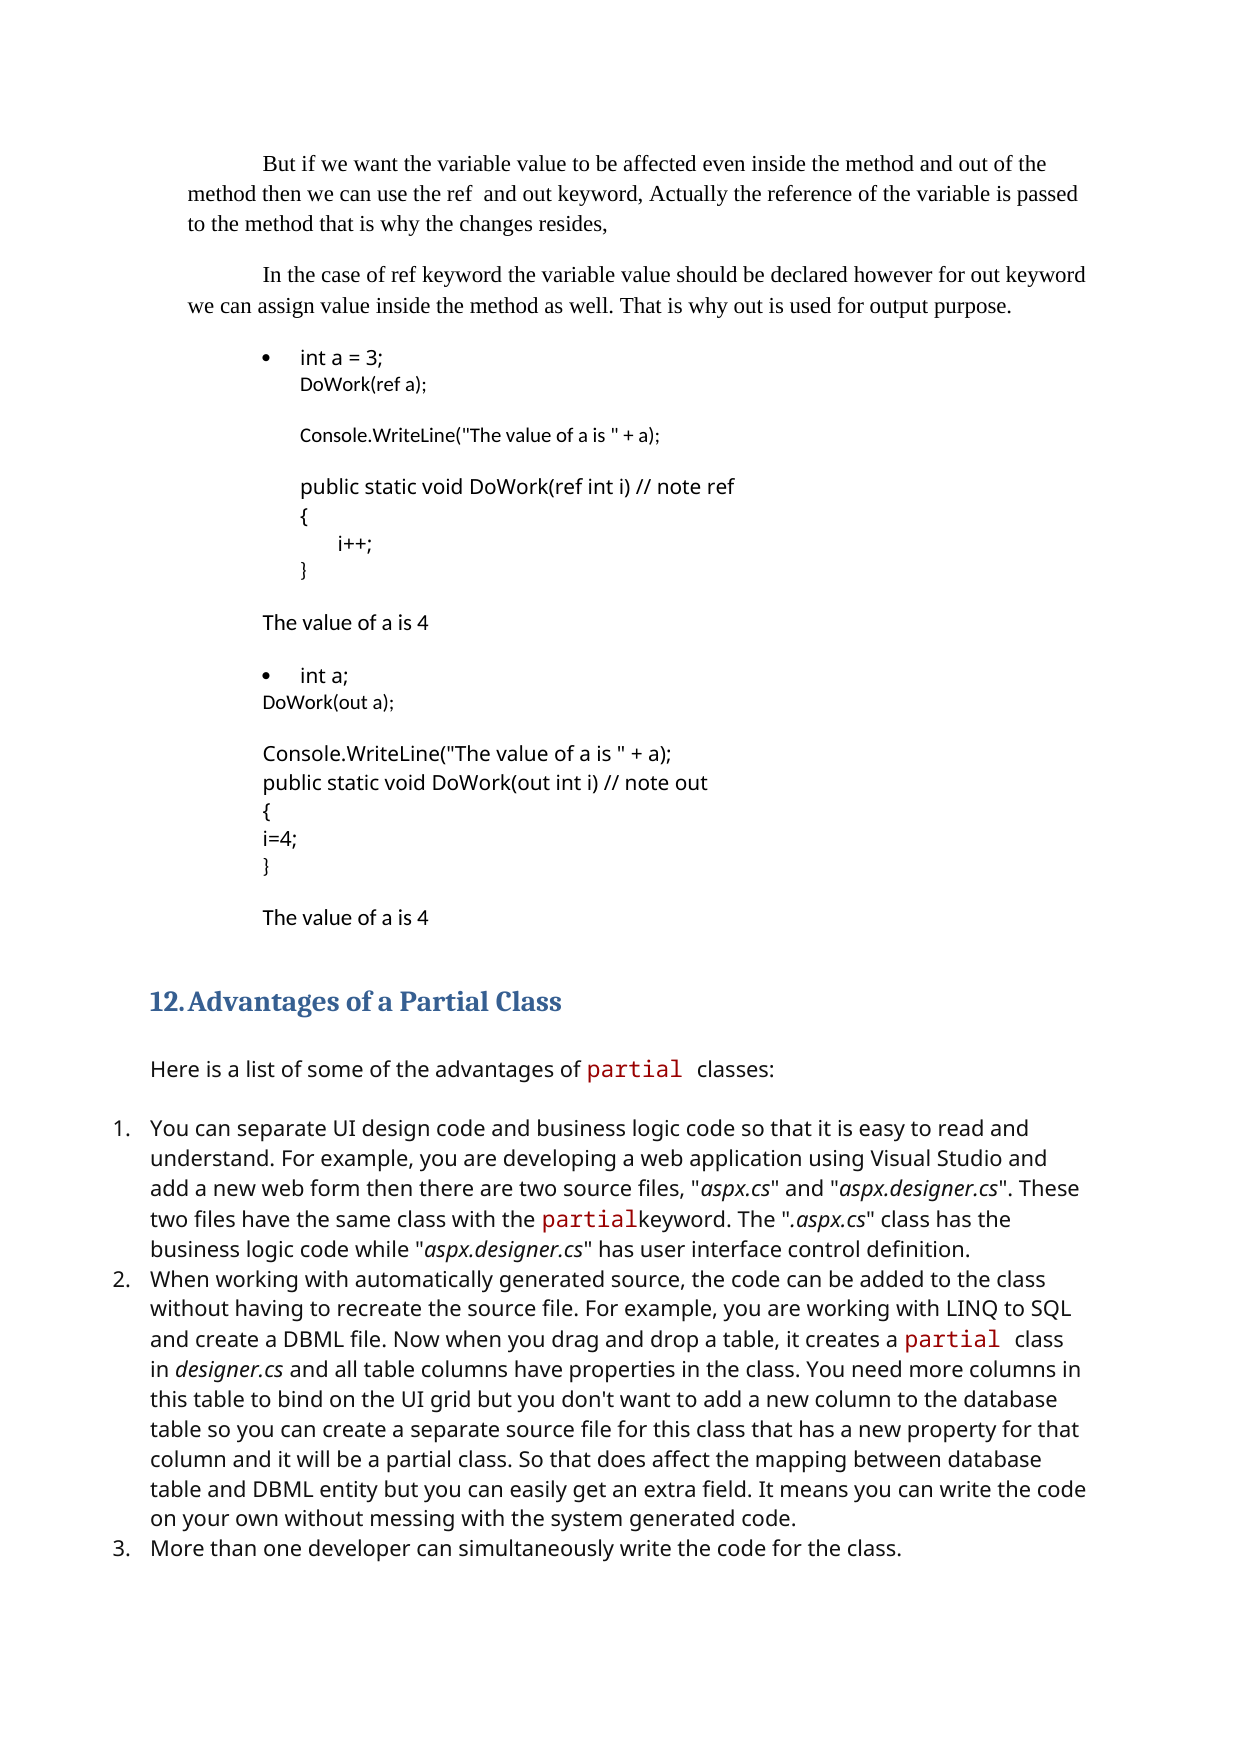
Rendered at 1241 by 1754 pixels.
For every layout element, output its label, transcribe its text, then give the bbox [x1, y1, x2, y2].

list int a; [262, 661, 1090, 689]
text DoWork(ref a); [225, 371, 1090, 397]
text Console.WriteLine("The value of a is " + a); [225, 422, 1090, 448]
text Here is a list of some of the advantages of partial classes: [150, 1053, 1090, 1084]
text { [262, 796, 1090, 824]
text DoWork(out a); [187, 689, 1090, 714]
list When working with automatically generated source, the code can be added to the class without having to recreate the source file. For example, you are working with LINQ to SQL and create a DBML file. Now when you drag and drop a table, it creates a partial class in designer.cs and all table columns have properties in the class. You need more columns in this table to bind on the UI grid but you don't want to add a new column to the database table so you can create a separate source file for this class that has a new property for that column and it will be a partial class. So that does affect the mapping between database table and DBML entity but you can easily get an extra field. It means you can write the code on your own without messing with the system generated code. [112, 1264, 1090, 1533]
text public static void DoWork(ref int i) // note ref [300, 472, 1090, 501]
text } [187, 558, 1090, 583]
text i++; [300, 529, 1090, 558]
list You can separate UI design code and business logic code so that it is easy to read and understand. For example, you are developing a web application using Visual Studio and add a new web form then there are two source files, "aspx.cs" and "aspx.designer.cs". These two files have the same class with the partialkeyword. The ".aspx.cs" class has the business logic code while "aspx.designer.cs" has user interface control definition. [112, 1113, 1090, 1264]
list int a = 3; [262, 343, 1090, 371]
subtitle Advantages of a Partial Class [150, 985, 1090, 1019]
text But if we want the variable value to be affected even inside the method and out of the method then we can use the ref and out keyword, Actually the reference of the variable is passed to the method that is why the changes resides, [187, 150, 1090, 237]
text The value of a is 4 [187, 903, 1090, 931]
text public static void DoWork(out int i) // note out [262, 768, 1090, 796]
text In the case of ref keyword the variable value should be declared however for out keyword we can assign value inside the method as well. That is why out is used for output purpose. [187, 261, 1090, 318]
text Console.WriteLine("The value of a is " + a); [262, 739, 1090, 768]
text The value of a is 4 [187, 608, 1090, 636]
text i=4; [262, 824, 1090, 853]
text { [300, 501, 1090, 529]
text } [187, 853, 1090, 878]
list More than one developer can simultaneously write the code for the class. [112, 1533, 1090, 1563]
